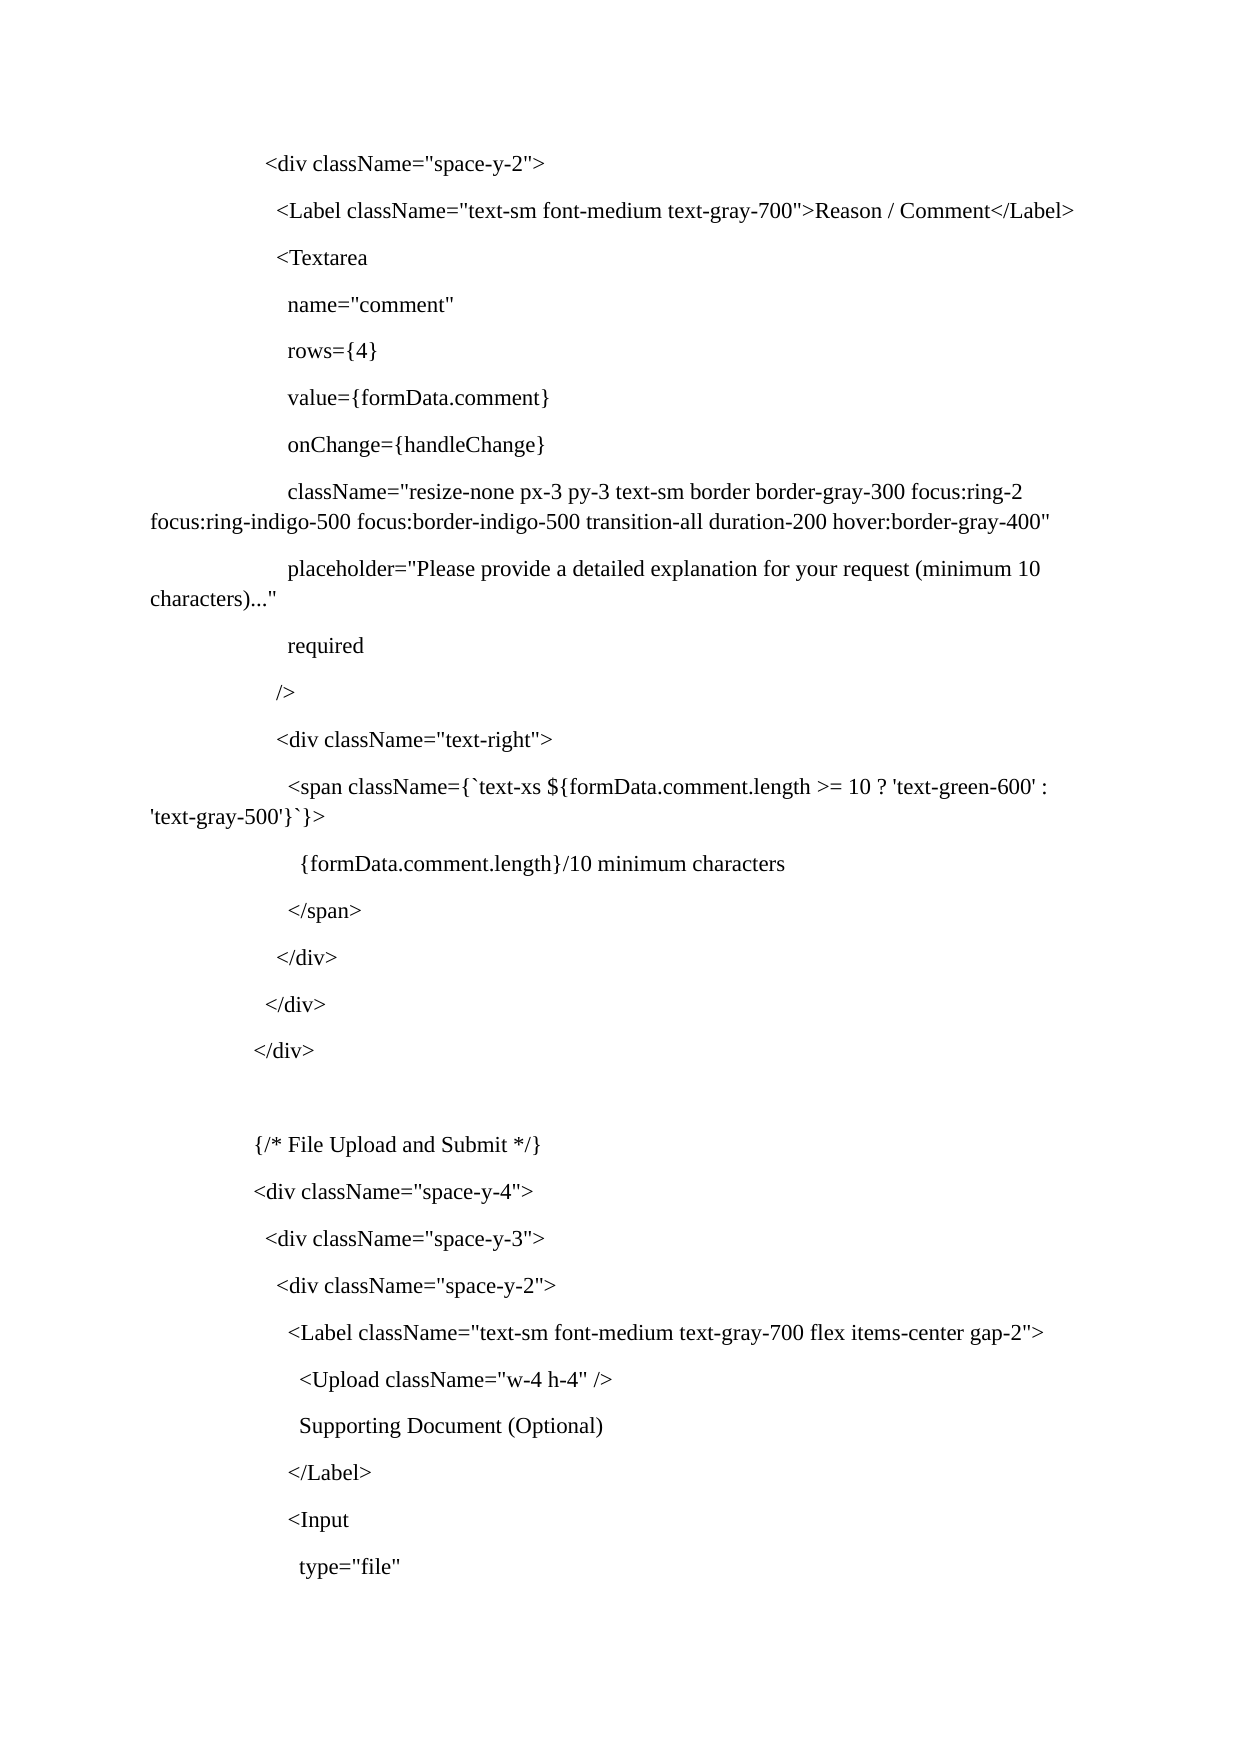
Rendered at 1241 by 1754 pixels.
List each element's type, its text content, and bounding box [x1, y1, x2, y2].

text </Label> [150, 1459, 1090, 1486]
text {/* File Upload and Submit */} [150, 1131, 1090, 1158]
text </div> [150, 1037, 1090, 1064]
text required [150, 632, 1090, 659]
text <Label className="text-sm font-medium text-gray-700">Reason / Comment</Label> [150, 197, 1090, 223]
text placeholder="Please provide a detailed explanation for your request (minimum 10 characters)..." [150, 555, 1090, 612]
text onChange={handleChange} [150, 431, 1090, 458]
text </span> [150, 897, 1090, 923]
text <span className={`text-xs ${formData.comment.length >= 10 ? 'text-green-600' : 'text-gray-500'}`}> [150, 773, 1090, 829]
text {formData.comment.length}/10 minimum characters [150, 850, 1090, 876]
text <Label className="text-sm font-medium text-gray-700 flex items-center gap-2"> [150, 1319, 1090, 1345]
text </div> [150, 991, 1090, 1017]
text </div> [150, 944, 1090, 970]
text <Input [150, 1506, 1090, 1533]
text <Upload className="w-4 h-4" /> [150, 1366, 1090, 1392]
text <div className="space-y-2"> [150, 150, 1090, 176]
text rows={4} [150, 337, 1090, 364]
text type="file" [150, 1553, 1090, 1579]
text Supporting Document (Optional) [150, 1412, 1090, 1439]
text name="comment" [150, 291, 1090, 317]
text <div className="text-right"> [150, 726, 1090, 752]
text <div className="space-y-2"> [150, 1272, 1090, 1298]
text <div className="space-y-4"> [150, 1178, 1090, 1204]
text value={formData.comment} [150, 384, 1090, 411]
text <Textarea [150, 244, 1090, 270]
text className="resize-none px-3 py-3 text-sm border border-gray-300 focus:ring-2 focus:ring-indigo-500 focus:border-indigo-500 transition-all duration-200 hover:border-gray-400" [150, 478, 1090, 535]
text <div className="space-y-3"> [150, 1225, 1090, 1251]
text /> [150, 679, 1090, 706]
